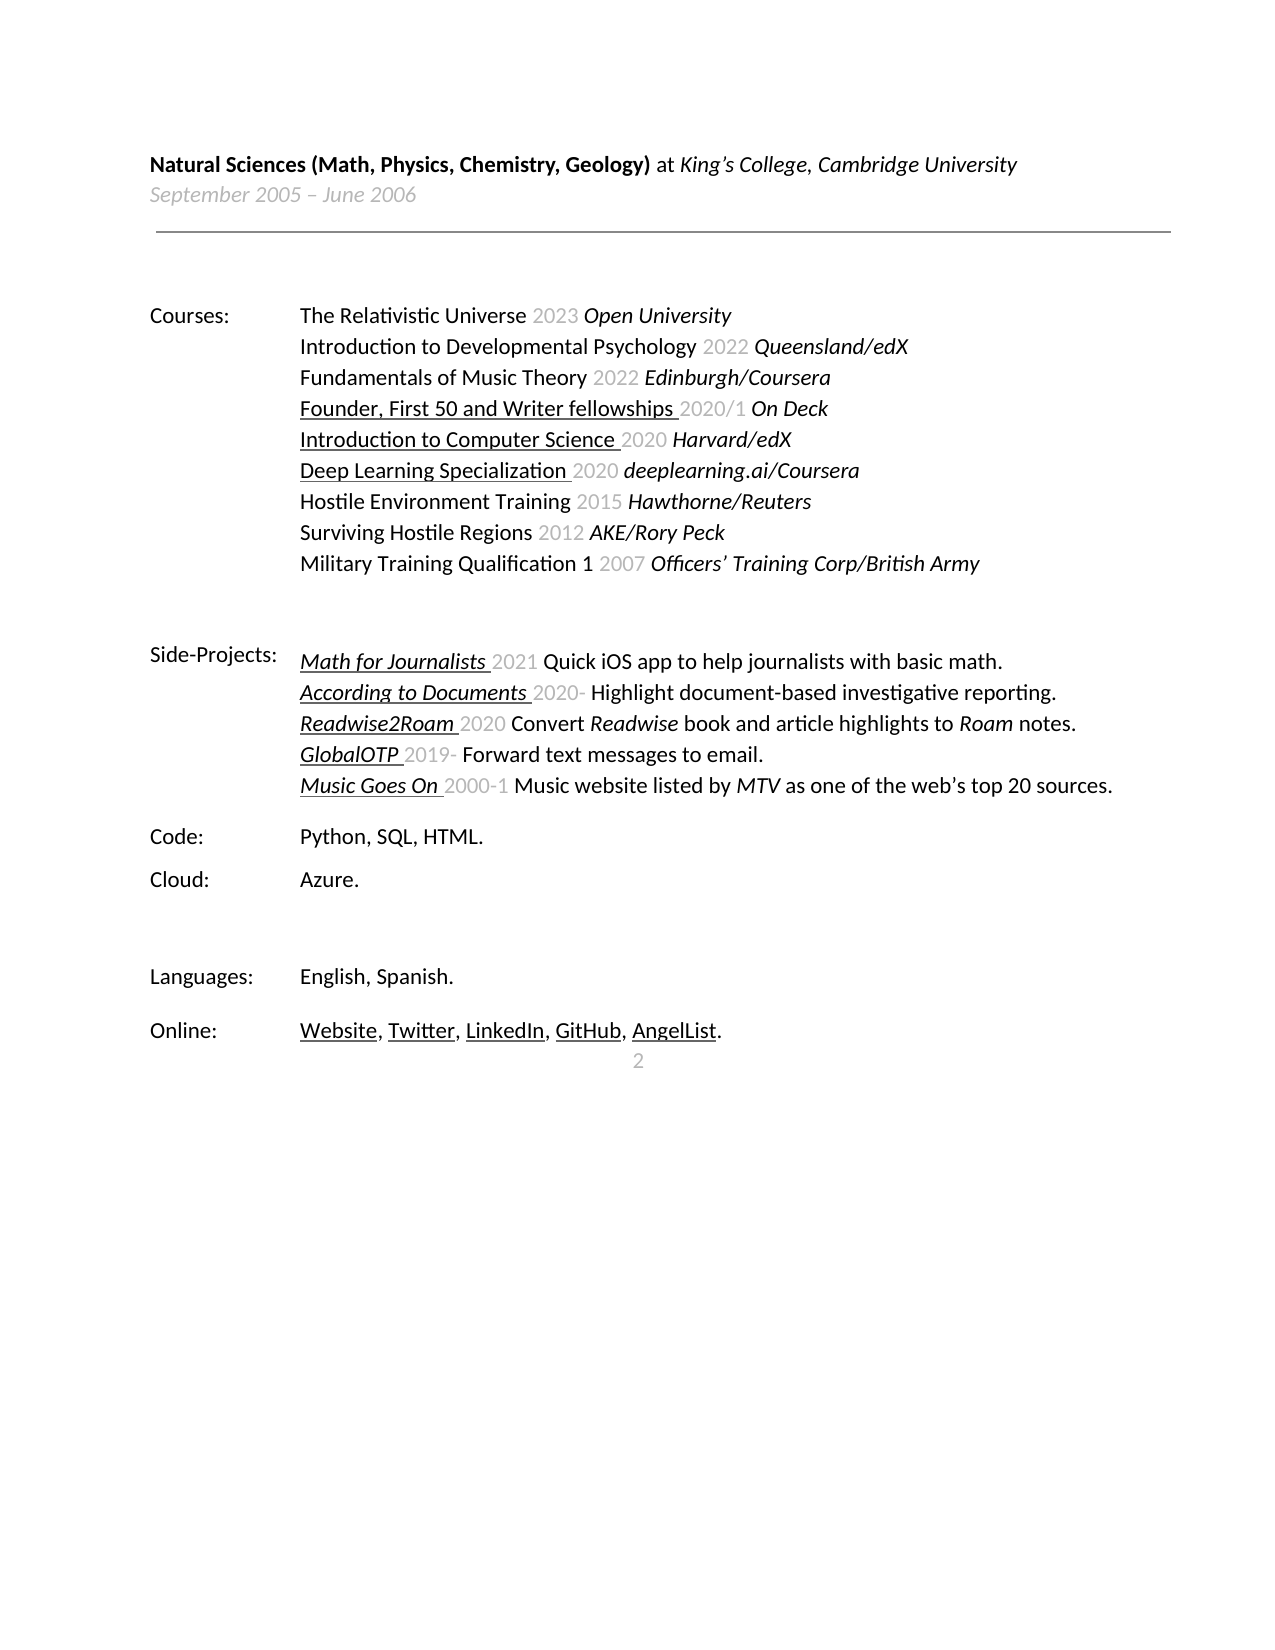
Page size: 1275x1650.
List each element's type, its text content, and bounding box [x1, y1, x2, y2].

table_cell Side-Projects: [150, 640, 300, 809]
table_cell Languages: [150, 950, 300, 1006]
table_cell Online: [150, 1006, 300, 1046]
table_cell Code: [150, 809, 300, 865]
table_cell Python, SQL, HTML. [300, 809, 1133, 865]
text Natural Sciences (Math, Physics, Chemistry, Geology) at King’s College, Cambridge University September 2005 – June 2006 [149, 150, 1092, 208]
text 2 [151, 1046, 1125, 1074]
table_header The Relativistic Universe 2023 Open University Introduction to Developmental Psychology 2022 Queensland/edX Fundamentals of Music Theory 2022 Edinburgh/Coursera Founder, First 50 and Writer fellowships 2020/1 On Deck Introduction to Computer Science 2020 Harvard/edX Deep Learning Specialization 2020 deeplearning.ai/Coursera Hostile Environment Training 2015 Hawthorne/Reuters Surviving Hostile Regions 2012 AKE/Rory Peck Military Training Qualification 1 2007 Officers’ Training Corp/British Army [300, 301, 1133, 640]
table_header Courses: [150, 301, 300, 640]
table_cell Website, Twitter, LinkedIn, GitHub, AngelList. [300, 1006, 1133, 1046]
table_cell English, Spanish. [300, 950, 1133, 1006]
table_cell Azure. [300, 865, 1133, 949]
table_cell Math for Journalists 2021 Quick iOS app to help journalists with basic math. According to Documents 2020- Highlight document-based investigative reporting. Readwise2Roam 2020 Convert Readwise book and article highlights to Roam notes. GlobalOTP 2019- Forward text messages to email. Music Goes On 2000-1 Music website listed by MTV as one of the web’s top 20 sources. [300, 640, 1133, 809]
table_cell Cloud: [150, 865, 300, 949]
